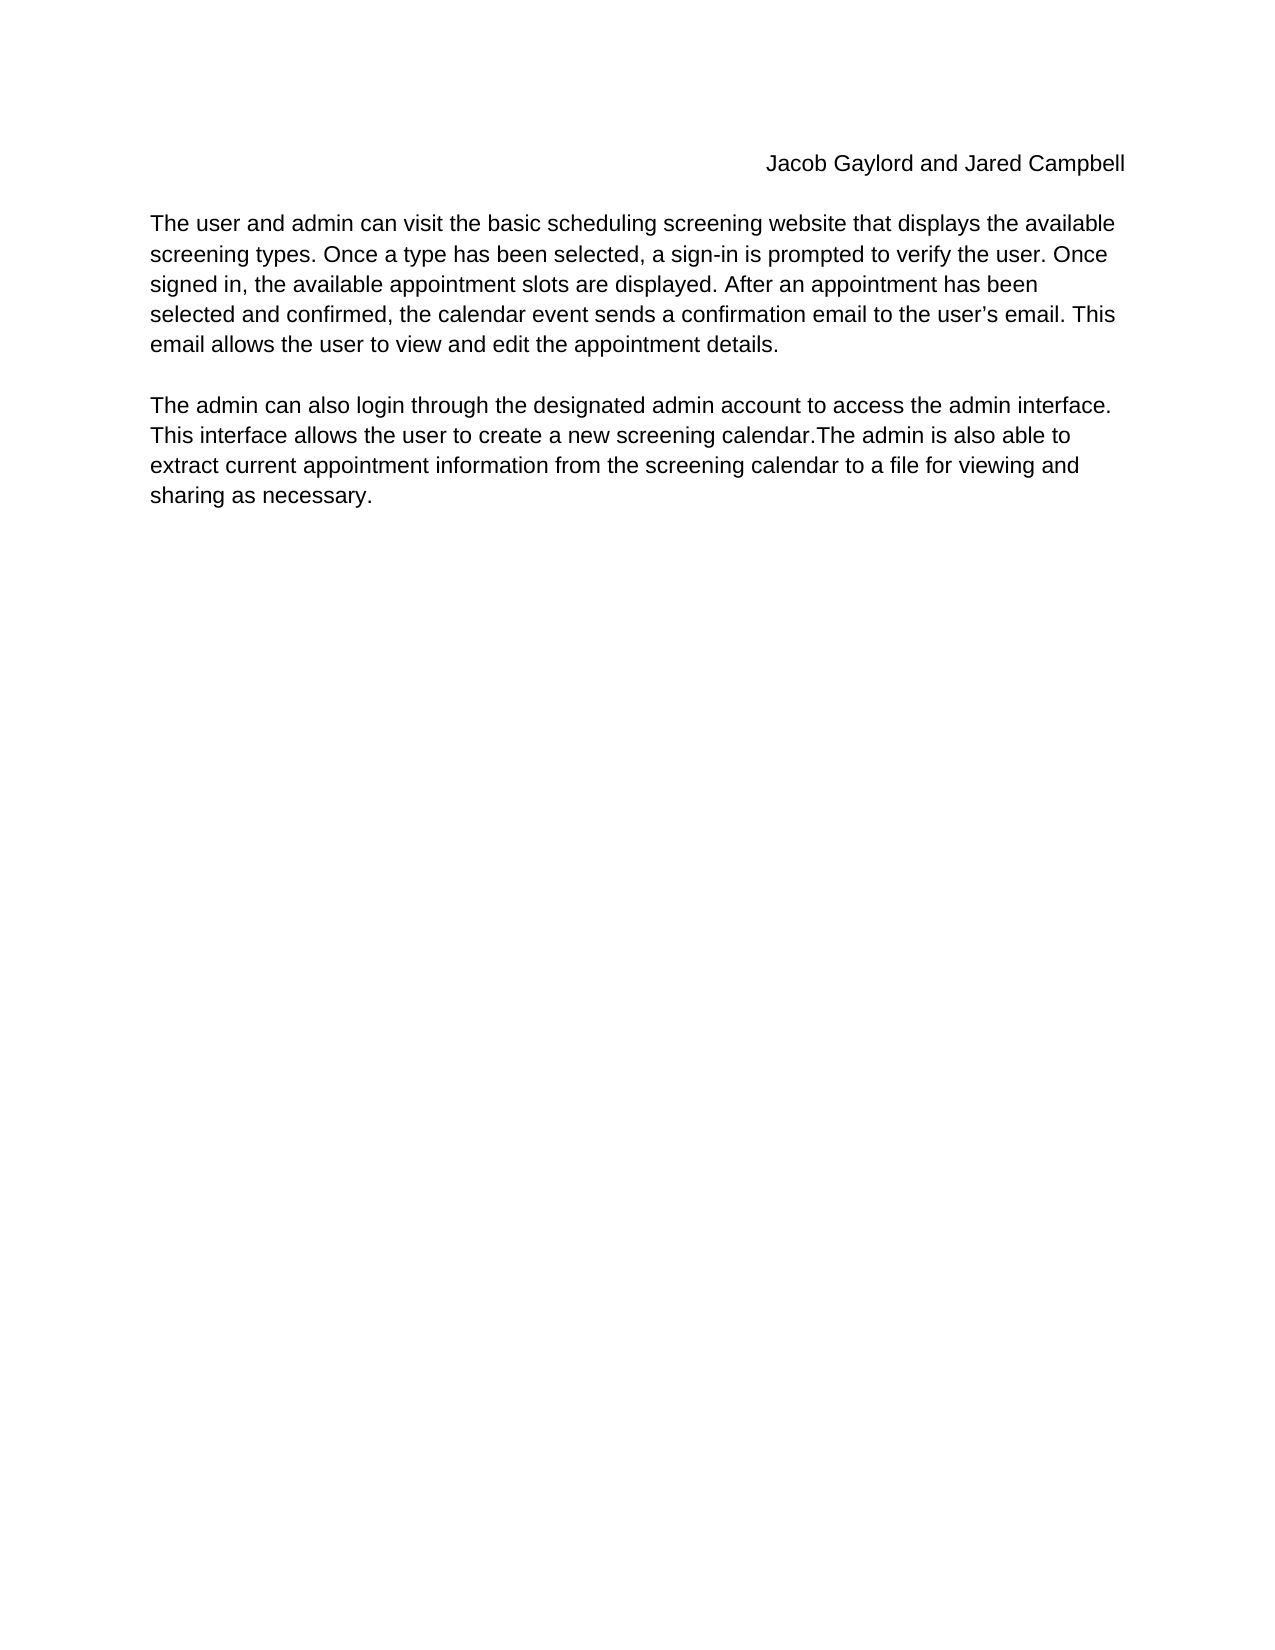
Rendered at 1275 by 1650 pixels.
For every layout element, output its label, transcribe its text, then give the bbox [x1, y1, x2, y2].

text The user and admin can visit the basic scheduling screening website that displays the available screening types. Once a type has been selected, a sign-in is prompted to verify the user. Once signed in, the available appointment slots are displayed. After an appointment has been selected and confirmed, the calendar event sends a confirmation email to the user’s email. This email allows the user to view and edit the appointment details. [150, 210, 1125, 358]
text Jacob Gaylord and Jared Campbell [150, 150, 1125, 176]
text The admin can also login through the designated admin account to access the admin interface. This interface allows the user to create a new screening calendar.The admin is also able to extract current appointment information from the screening calendar to a file for viewing and sharing as necessary. [150, 392, 1125, 509]
